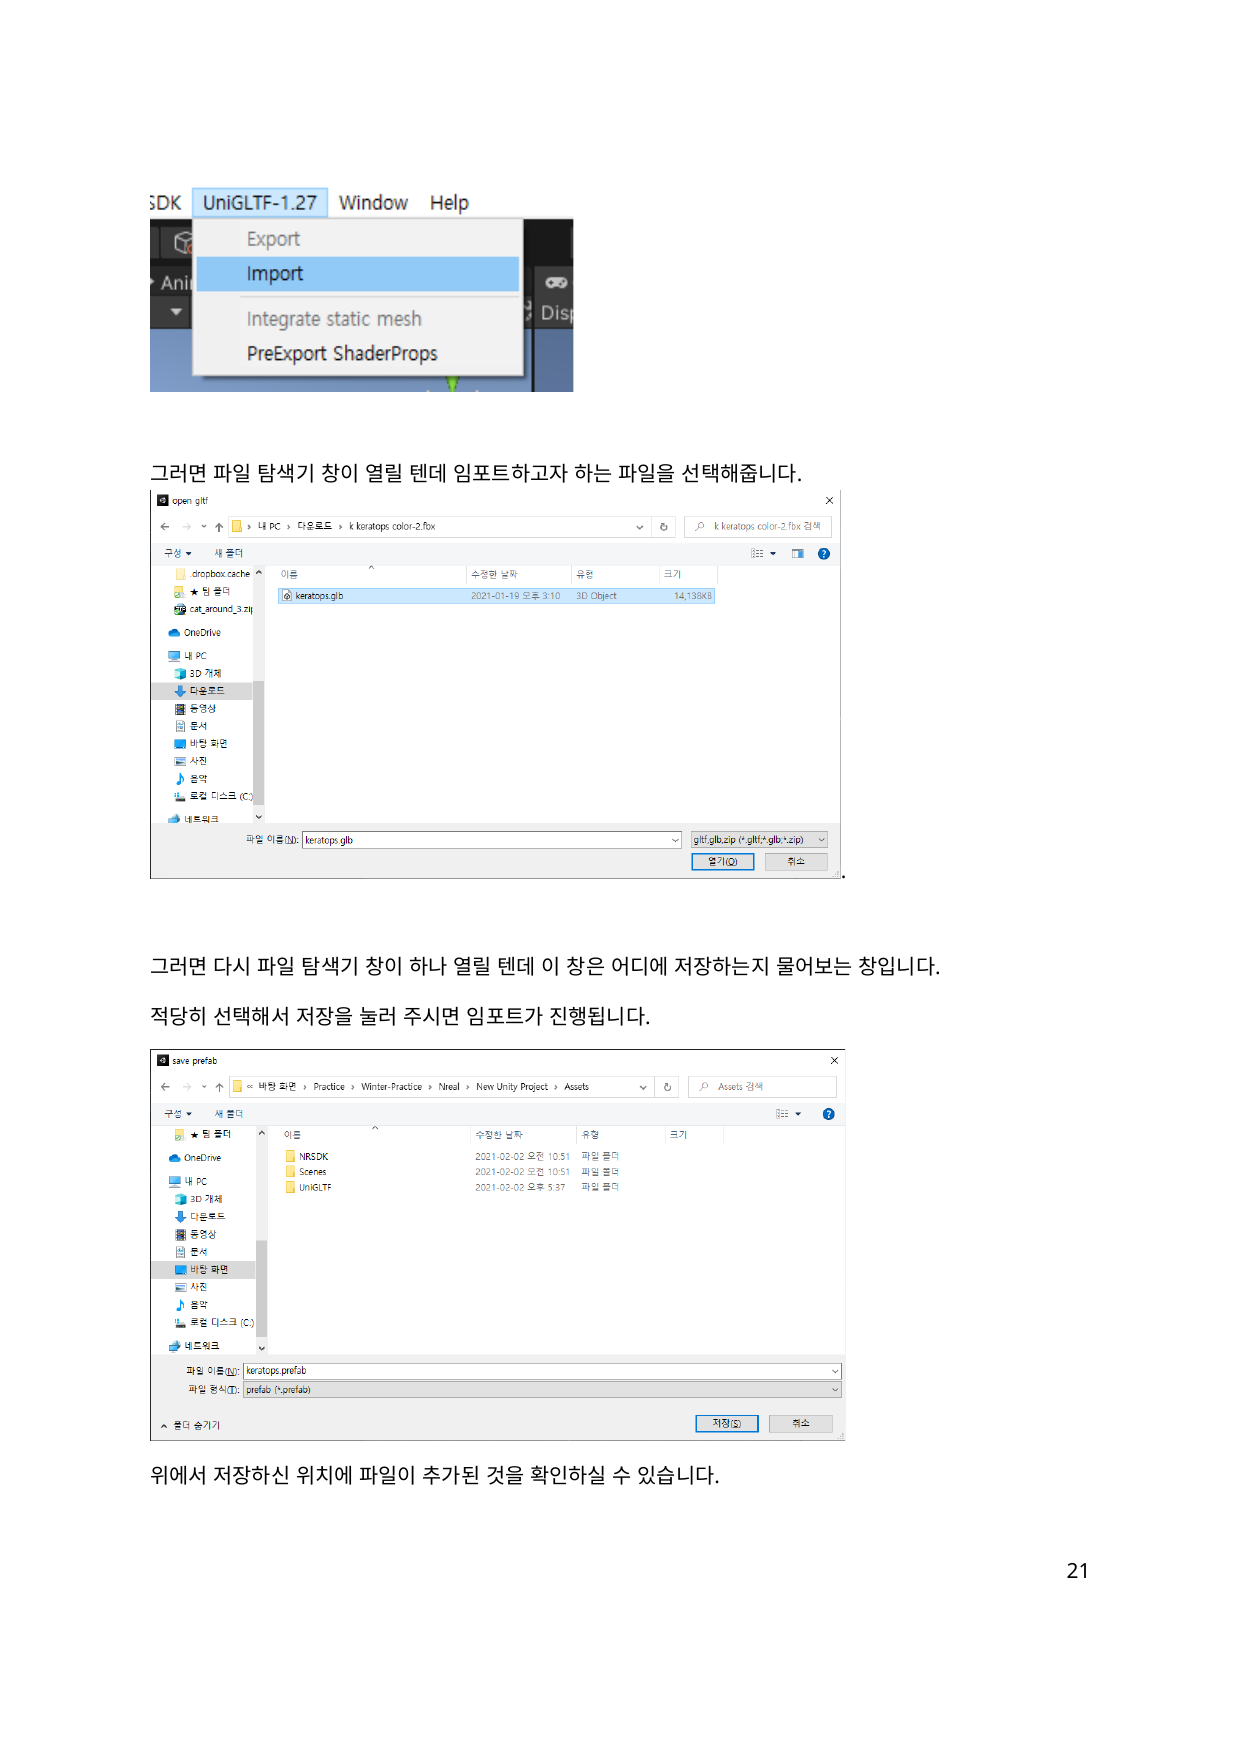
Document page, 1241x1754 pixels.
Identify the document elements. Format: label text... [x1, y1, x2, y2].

picture [150, 490, 841, 879]
text 적당히 선택해서 저장을 눌러 주시면 임포트가 진행됩니다. [150, 1000, 1090, 1030]
text 위에서 저장하신 위치에 파일이 추가된 것을 확인하실 수 있습니다. [150, 1459, 1090, 1489]
picture [150, 1049, 846, 1441]
picture [150, 177, 574, 392]
text 그러면 다시 파일 탐색기 창이 하나 열릴 텐데 이 창은 어디에 저장하는지 물어보는 창입니다. [150, 951, 1090, 981]
